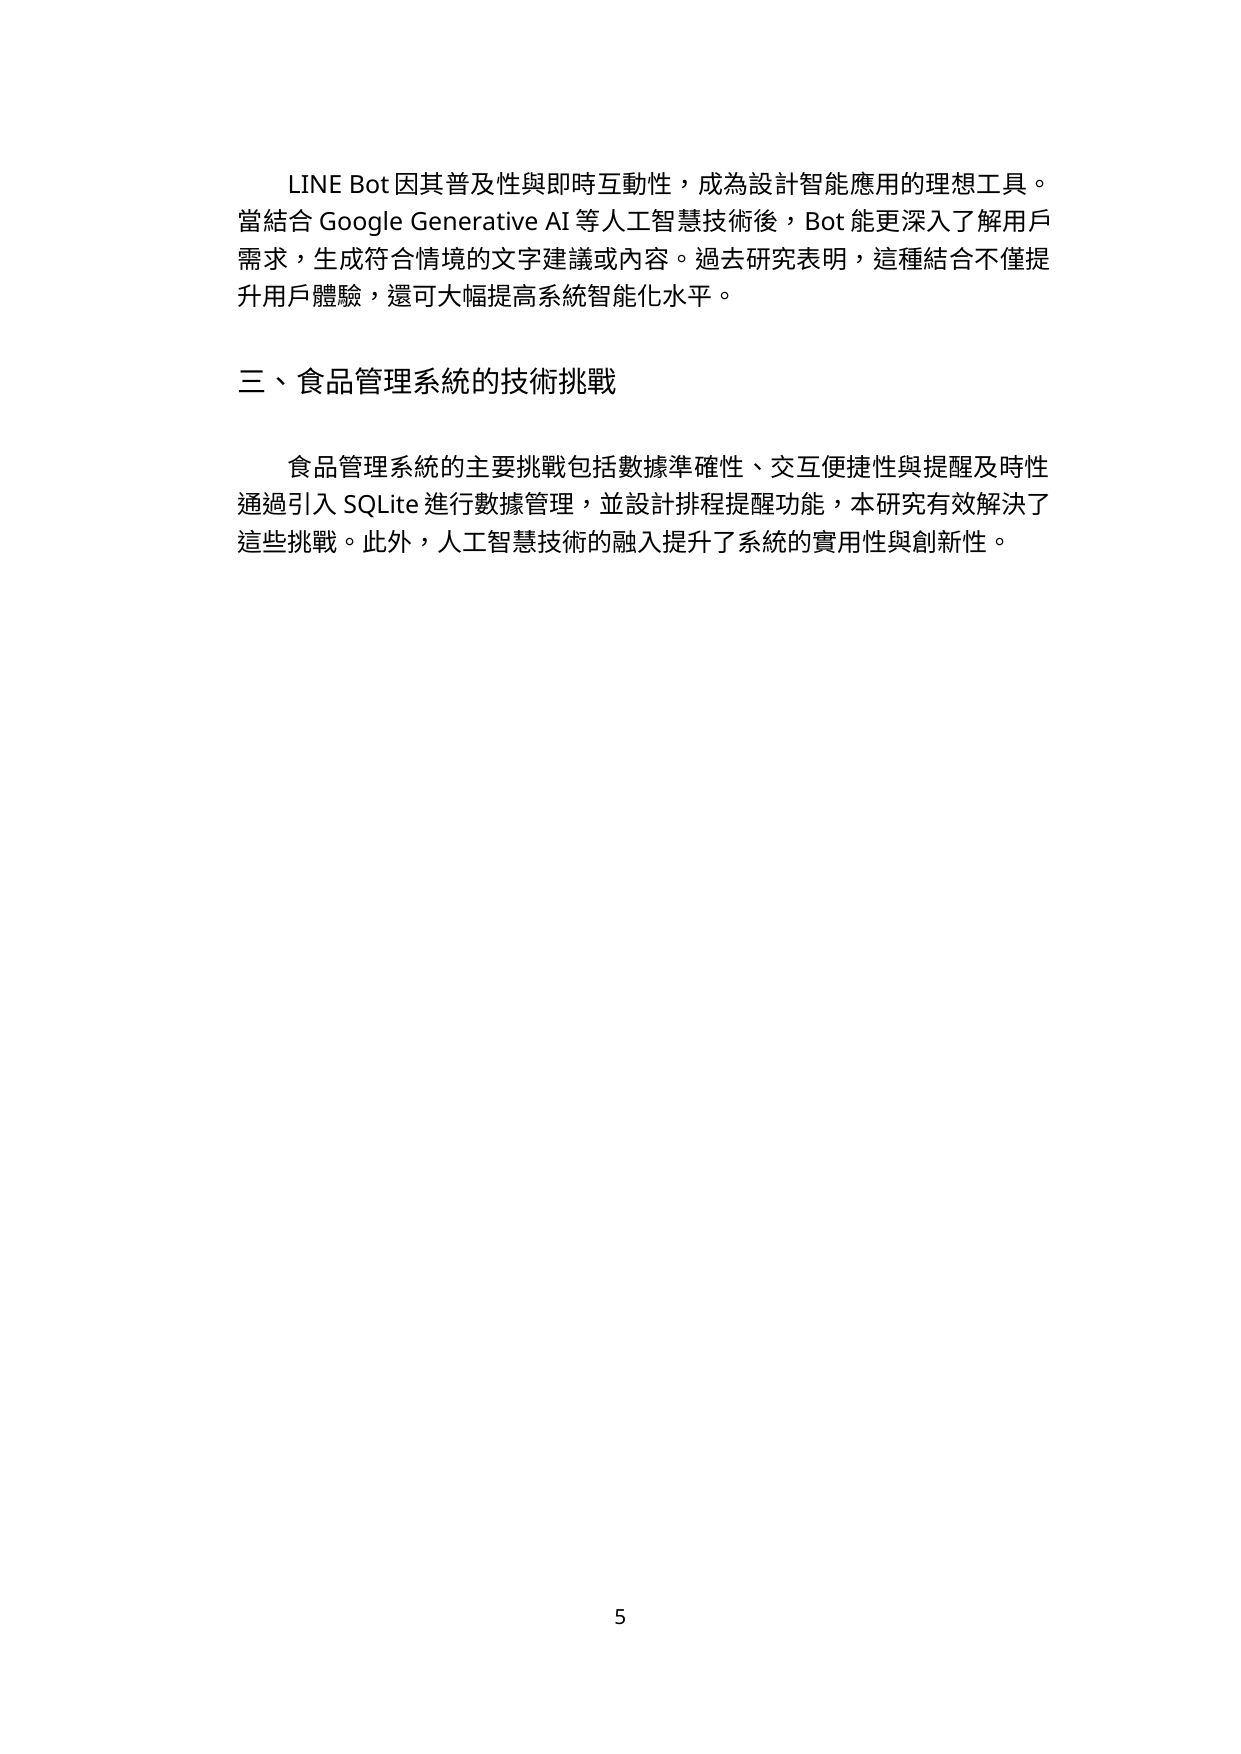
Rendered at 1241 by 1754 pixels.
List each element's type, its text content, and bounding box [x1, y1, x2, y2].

text 食品管理系統的主要挑戰包括數據準確性、交互便捷性與提醒及時性。通過引入SQLite進行數據管理，並設計排程提醒功能，本研究有效解決了這些挑戰。此外，人工智慧技術的融入提升了系統的實用性與創新性。 [237, 447, 1053, 559]
text 三、食品管理系統的技術挑戰 [237, 343, 1053, 418]
text LINE Bot因其普及性與即時互動性，成為設計智能應用的理想工具。當結合Google Generative AI等人工智慧技術後，Bot能更深入了解用戶需求，生成符合情境的文字建議或內容。過去研究表明，這種結合不僅提升用戶體驗，還可大幅提高系統智能化水平。 [237, 163, 1053, 313]
